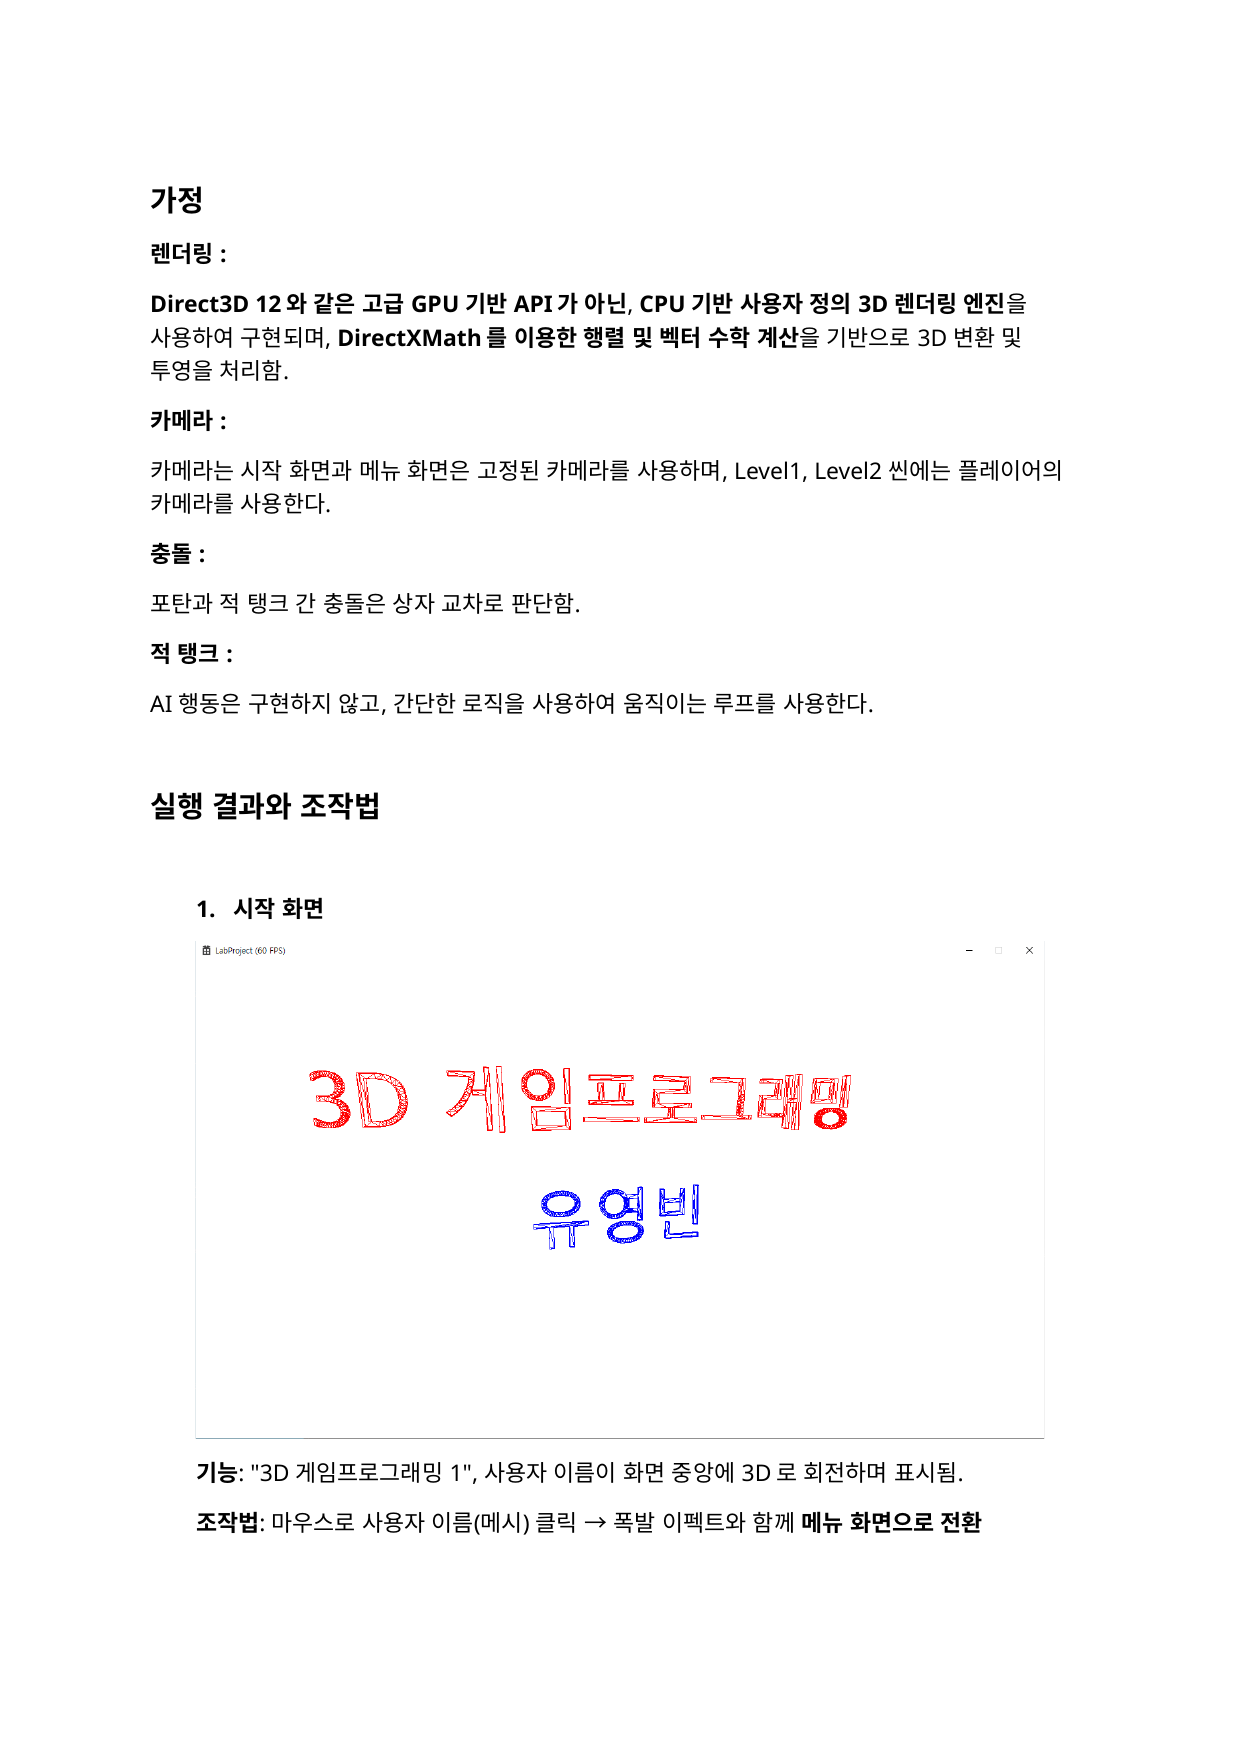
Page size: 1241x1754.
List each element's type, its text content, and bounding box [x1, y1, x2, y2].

text AI 행동은 구현하지 않고, 간단한 로직을 사용하여 움직이는 루프를 사용한다. [150, 686, 1090, 719]
list 시작 화면 [196, 891, 1090, 924]
text 렌더링 : [150, 236, 1090, 269]
text 카메라 : [150, 403, 1090, 436]
text 포탄과 적 탱크 간 충돌은 상자 교차로 판단함. [150, 586, 1090, 619]
text 카메라는 시작 화면과 메뉴 화면은 고정된 카메라를 사용하며, Level1, Level2 씬에는 플레이어의 카메라를 사용한다. [150, 453, 1090, 519]
picture [195, 941, 1045, 1439]
text 충돌 : [150, 536, 1090, 569]
text 조작법: 마우스로 사용자 이름(메시) 클릭 → 폭발 이펙트와 함께 메뉴 화면으로 전환 [196, 1505, 1090, 1539]
text 적 탱크 : [150, 636, 1090, 669]
text 실행 결과와 조작법 [150, 784, 1090, 826]
text 가정 [150, 177, 1090, 219]
text Direct3D 12와 같은 고급 GPU 기반 API가 아닌, CPU 기반 사용자 정의 3D 렌더링 엔진을 사용하여 구현되며, DirectXMath를 이용한 행렬 및 벡터 수학 계산을 기반으로 3D 변환 및 투영을 처리함. [150, 286, 1090, 386]
text 기능: "3D 게임프로그래밍 1", 사용자 이름이 화면 중앙에 3D로 회전하며 표시됨. [196, 1455, 1090, 1489]
